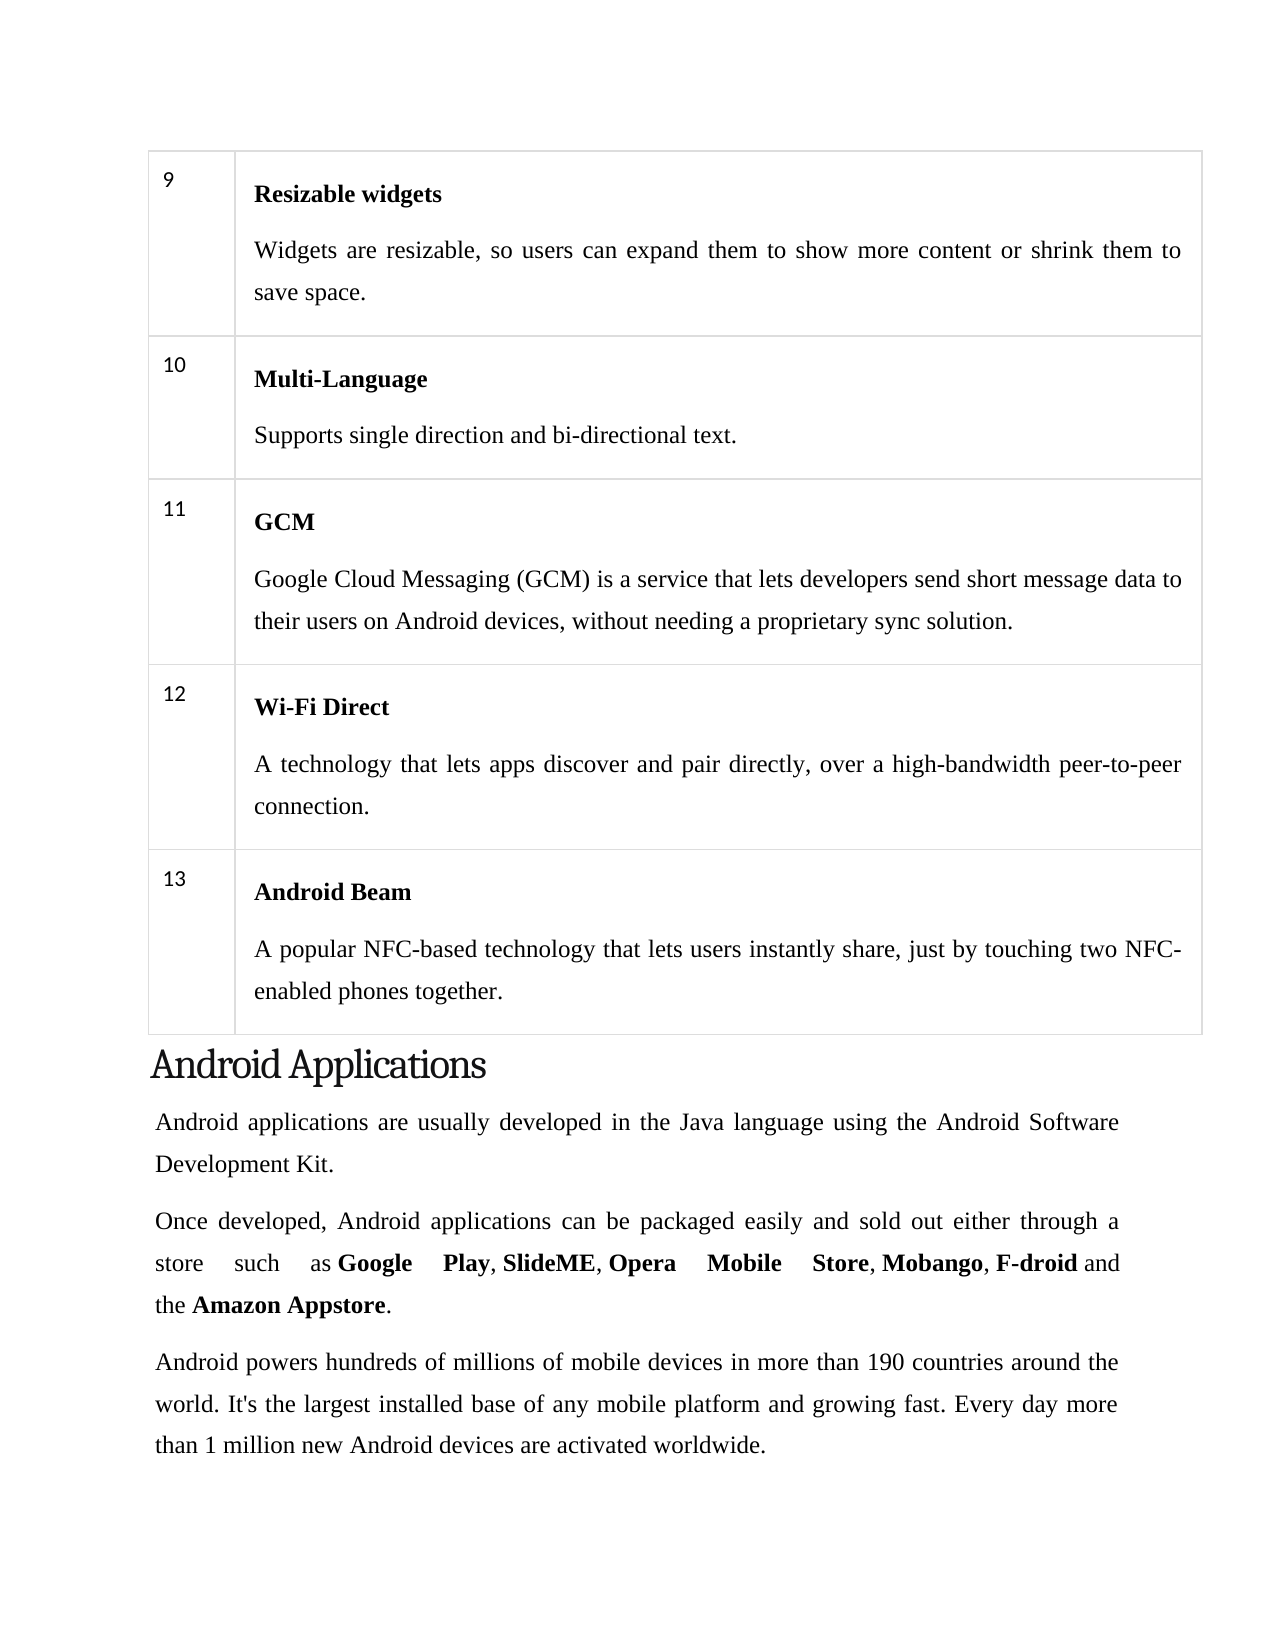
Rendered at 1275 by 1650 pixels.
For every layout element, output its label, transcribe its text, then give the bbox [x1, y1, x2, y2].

subtitle Android Applications [150, 1040, 1120, 1089]
table_cell 9 [149, 152, 234, 335]
table_cell Wi-Fi Direct A technology that lets apps discover and pair directly, over a high-bandwidth peer-to-peer connection. [236, 665, 1201, 848]
table_cell GCM Google Cloud Messaging (GCM) is a service that lets developers send short message data to their users on Android devices, without needing a proprietary sync solution. [236, 480, 1201, 663]
table_cell 12 [149, 665, 234, 848]
table_cell Resizable widgets Widgets are resizable, so users can expand them to show more content or shrink them to save space. [236, 152, 1201, 335]
table_cell 11 [149, 480, 234, 663]
table_cell 10 [149, 337, 234, 478]
text Android powers hundreds of millions of mobile devices in more than 190 countries around the world. It's the largest installed base of any mobile platform and growing fast. Every day more than 1 million new Android devices are activated worldwide. [155, 1334, 1120, 1459]
text Android applications are usually developed in the Java language using the Android Software Development Kit. [155, 1094, 1120, 1178]
text Once developed, Android applications can be packaged easily and sold out either through a store such as Google Play, SlideME, Opera Mobile Store, Mobango, F-droid and the Amazon Appstore. [155, 1193, 1120, 1319]
table_cell Multi-Language Supports single direction and bi-directional text. [236, 337, 1201, 478]
table_cell 13 [149, 850, 234, 1034]
table_cell Android Beam A popular NFC-based technology that lets users instantly share, just by touching two NFC-enabled phones together. [236, 850, 1201, 1034]
